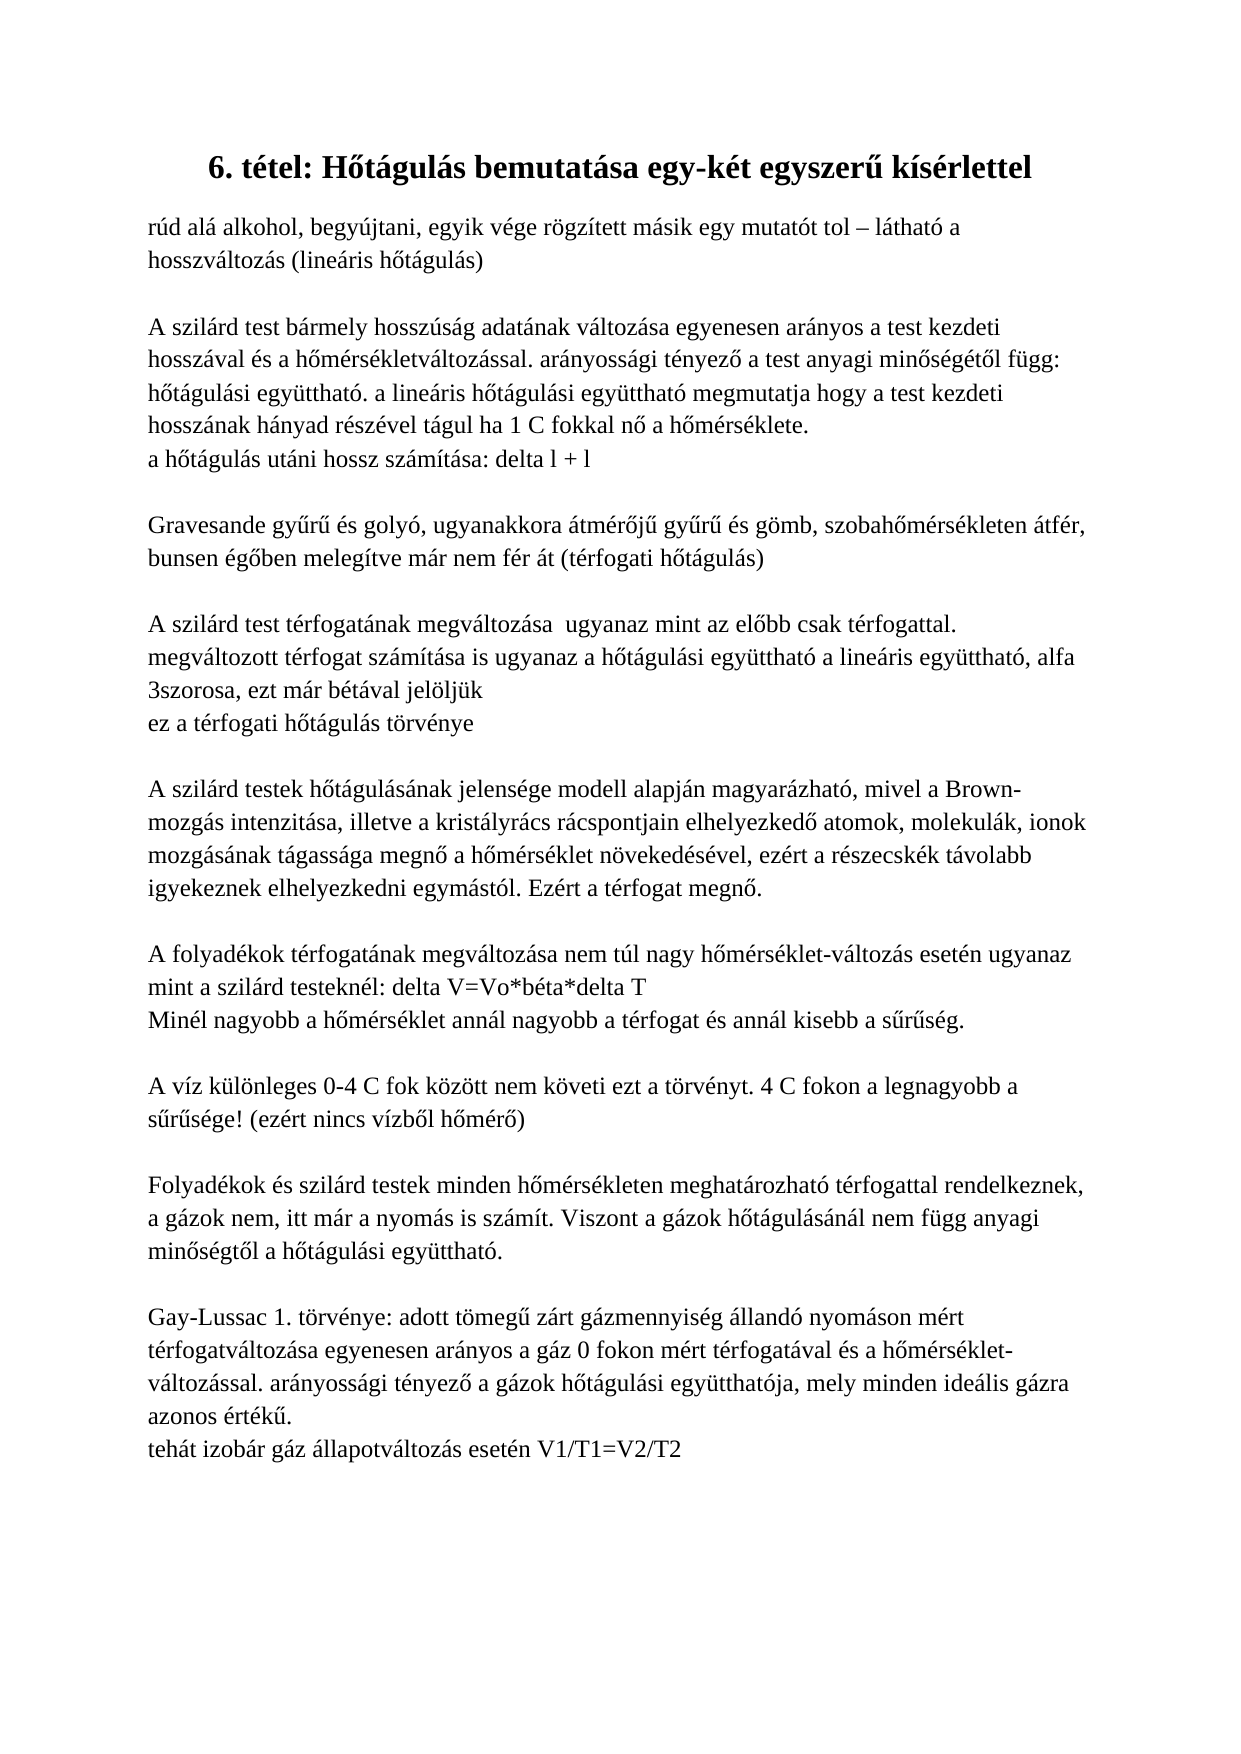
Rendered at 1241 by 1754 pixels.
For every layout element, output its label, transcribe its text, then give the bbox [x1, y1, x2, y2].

text A szilárd test bármely hosszúság adatának változása egyenesen arányos a test kezdeti hosszával és a hőmérsékletváltozással. arányossági tényező a test anyagi minőségétől függ: hőtágulási együttható. a lineáris hőtágulási együttható megmutatja hogy a test kezdeti hosszának hányad részével tágul ha 1 C fokkal nő a hőmérséklete. [148, 312, 1093, 439]
text tehát izobár gáz állapotváltozás esetén V1/T1=V2/T2 [148, 1434, 1093, 1463]
text Folyadékok és szilárd testek minden hőmérsékleten meghatározható térfogattal rendelkeznek, a gázok nem, itt már a nyomás is számít. Viszont a gázok hőtágulásánál nem függ anyagi minőségtől a hőtágulási együttható. [148, 1170, 1093, 1265]
text A víz különleges 0-4 C fok között nem követi ezt a törvényt. 4 C fokon a legnagyobb a sűrűsége! (ezért nincs vízből hőmérő) [148, 1071, 1093, 1133]
text Minél nagyobb a hőmérséklet annál nagyobb a térfogat és annál kisebb a sűrűség. [148, 1005, 1093, 1034]
text Gravesande gyűrű és golyó, ugyanakkora átmérőjű gyűrű és gömb, szobahőmérsékleten átfér, bunsen égőben melegítve már nem fér át (térfogati hőtágulás) [148, 510, 1093, 571]
text rúd alá alkohol, begyújtani, egyik vége rögzített másik egy mutatót tol – látható a hosszváltozás (lineáris hőtágulás) [148, 212, 1093, 274]
text megváltozott térfogat számítása is ugyanaz a hőtágulási együttható a lineáris együttható, alfa 3szorosa, ezt már bétával jelöljük [148, 642, 1093, 703]
text 6. tétel: Hőtágulás bemutatása egy-két egyszerű kísérlettel [148, 148, 1093, 186]
text A szilárd testek hőtágulásának jelensége modell alapján magyarázható, mivel a Brown-mozgás intenzitása, illetve a kristályrács rácspontjain elhelyezkedő atomok, molekulák, ionok mozgásának tágassága megnő a hőmérséklet növekedésével, ezért a részecskék távolabb igyekeznek elhelyezkedni egymástól. Ezért a térfogat megnő. [148, 774, 1093, 902]
text a hőtágulás utáni hossz számítása: delta l + l [148, 444, 1093, 472]
text A folyadékok térfogatának megváltozása nem túl nagy hőmérséklet-változás esetén ugyanaz mint a szilárd testeknél: delta V=Vo*béta*delta T [148, 939, 1093, 1001]
text ez a térfogati hőtágulás törvénye [148, 708, 1093, 737]
text A szilárd test térfogatának megváltozása ugyanaz mint az előbb csak térfogattal. [148, 609, 1093, 637]
text Gay-Lussac 1. törvénye: adott tömegű zárt gázmennyiség állandó nyomáson mért térfogatváltozása egyenesen arányos a gáz 0 fokon mért térfogatával és a hőmérséklet-változással. arányossági tényező a gázok hőtágulási együtthatója, mely minden ideális gázra azonos értékű. [148, 1302, 1093, 1430]
